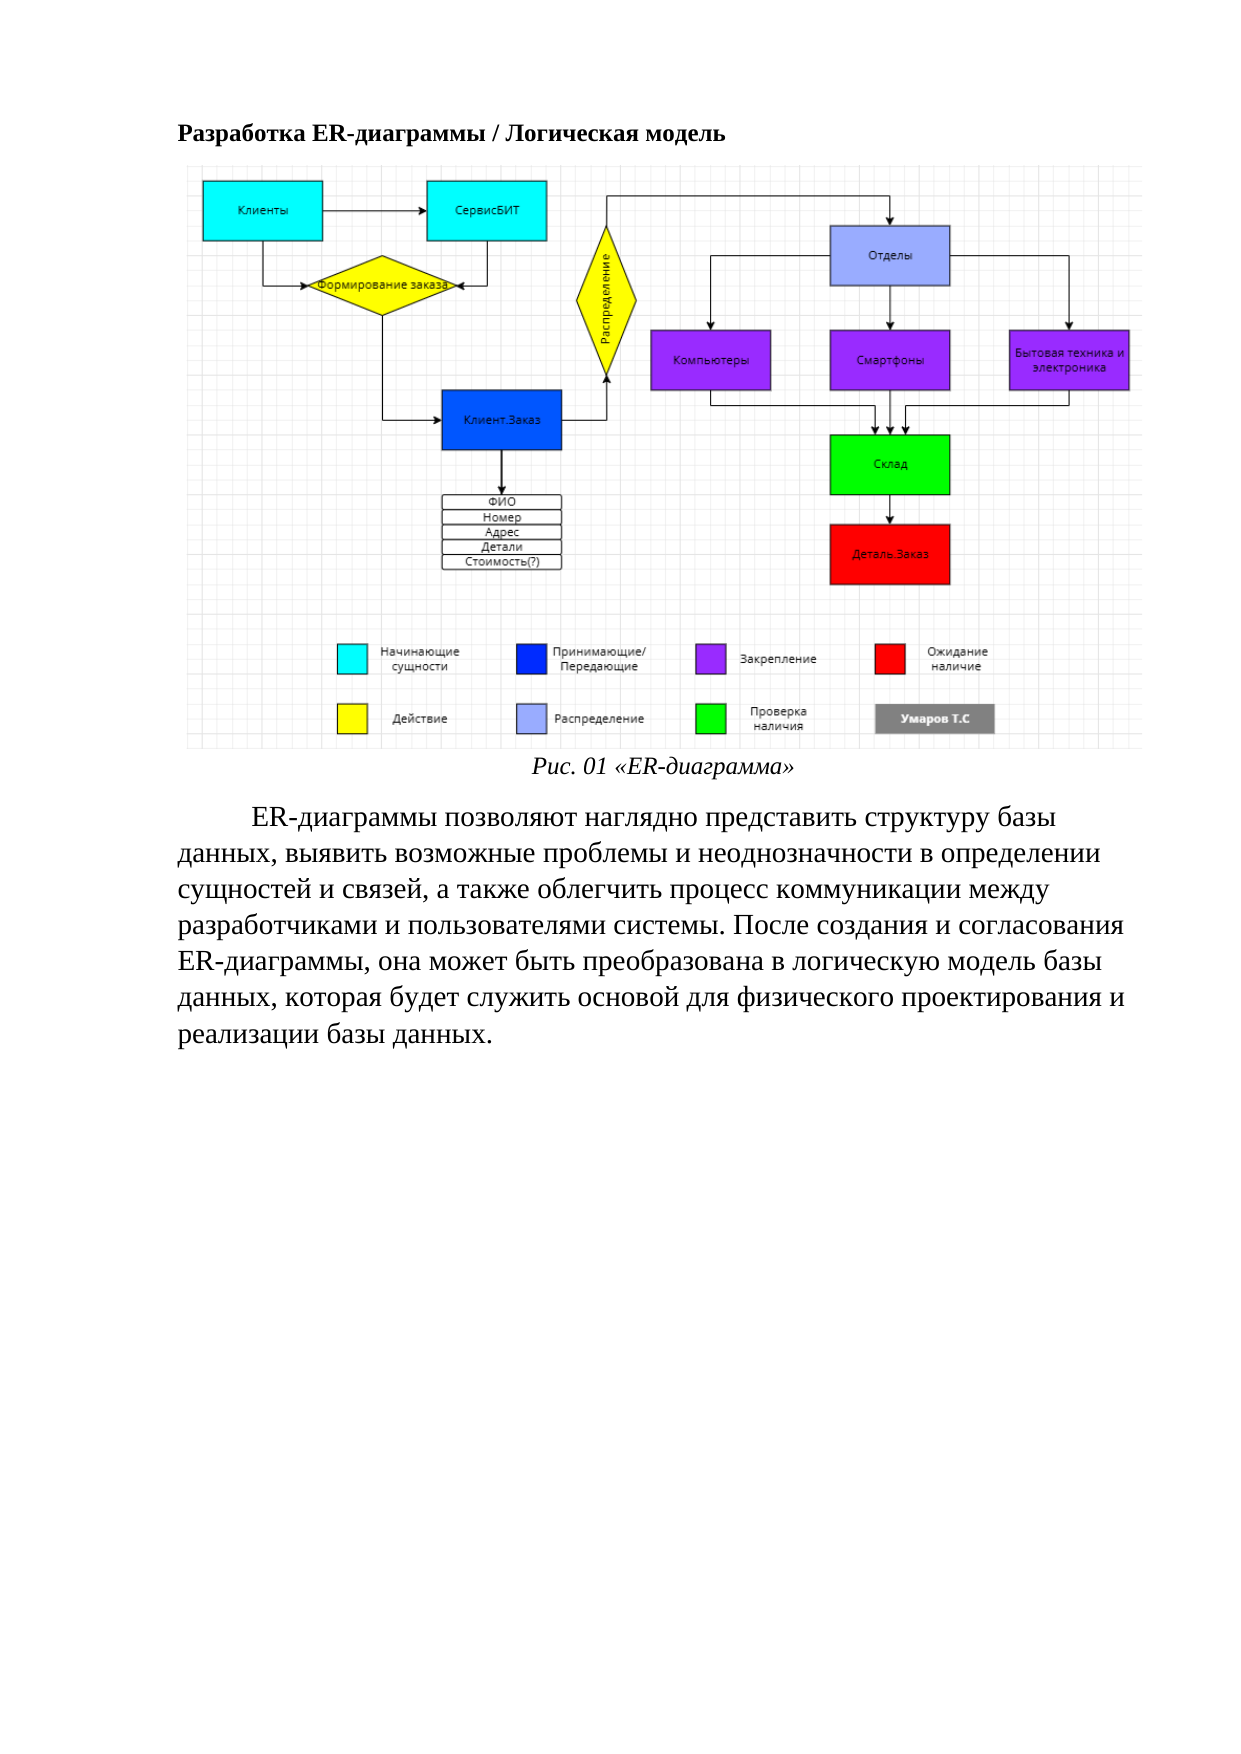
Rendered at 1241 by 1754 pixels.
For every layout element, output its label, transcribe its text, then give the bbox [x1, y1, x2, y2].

text Разработка ER-диаграммы / Логическая модель [177, 118, 1152, 147]
text ER-диаграммы позволяют наглядно представить структуру базы данных, выявить возможные проблемы и неоднозначности в определении сущностей и связей, а также облегчить процесс коммуникации между разработчиками и пользователями системы. После создания и согласования ER-диаграммы, она может быть преобразована в логическую модель базы данных, которая будет служить основой для физического проектирования и реализации базы данных. [177, 799, 1152, 1049]
picture [186, 165, 1143, 749]
